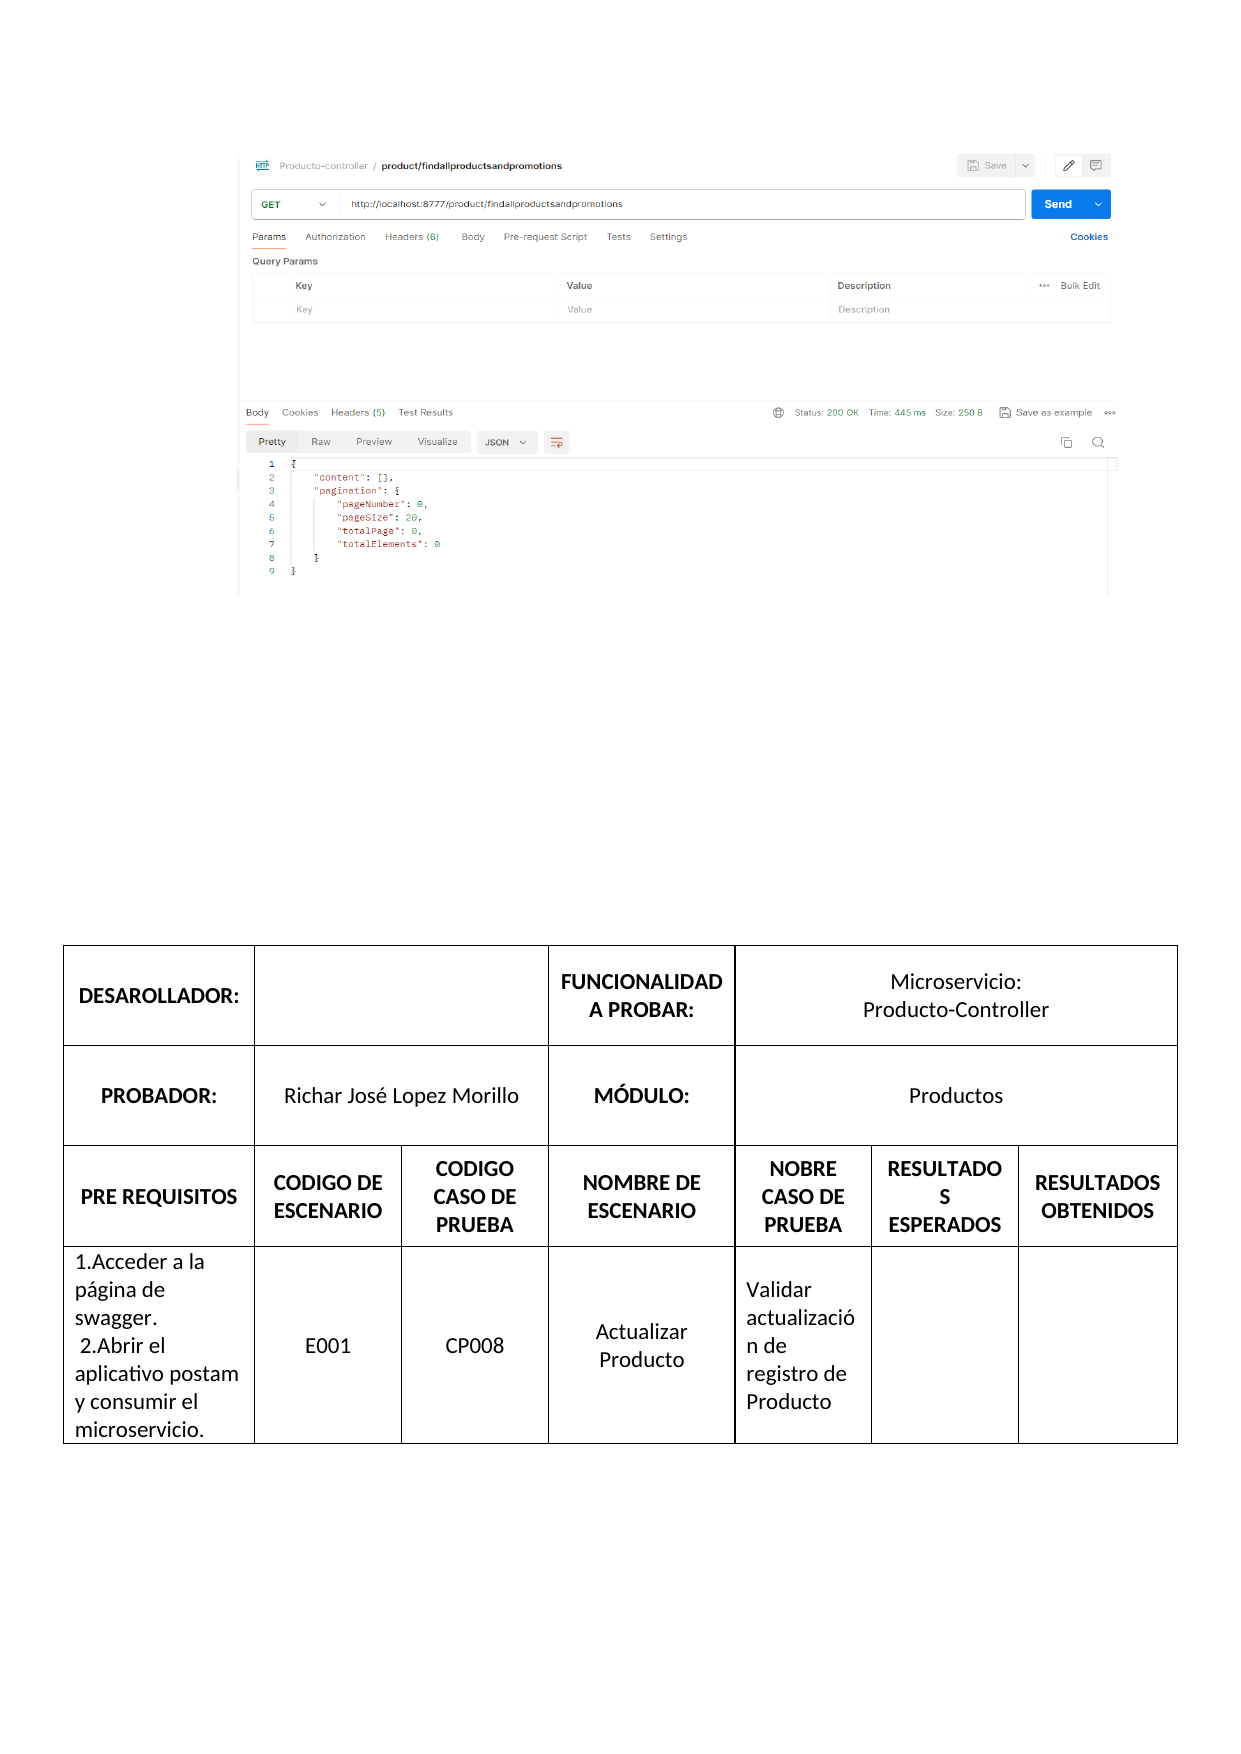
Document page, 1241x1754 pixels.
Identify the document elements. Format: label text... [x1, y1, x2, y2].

table_cell PRE REQUISITOS [64, 1146, 254, 1246]
picture [236, 154, 1118, 596]
table_cell NOMBRE DE ESCENARIO [549, 1146, 734, 1246]
table_cell CP008 [402, 1247, 548, 1443]
table_cell NOBRE CASO DE PRUEBA [736, 1146, 871, 1246]
table_header FUNCIONALIDAD A PROBAR: [549, 946, 734, 1045]
table_header [255, 946, 548, 1045]
table_header DESAROLLADOR: [64, 946, 254, 1045]
table_cell RESULTADOS ESPERADOS [872, 1146, 1018, 1246]
table_cell 1.Acceder a la página de swagger. 2.Abrir el aplicativo postam y consumir el microservicio. [64, 1247, 254, 1443]
table_cell E001 [255, 1247, 401, 1443]
table_cell CODIGO CASO DE PRUEBA [402, 1146, 548, 1246]
table_cell Validar actualización de registro de Producto [736, 1247, 871, 1443]
table_cell PROBADOR: [64, 1046, 254, 1145]
table_cell MÓDULO: [549, 1046, 734, 1145]
table_cell CODIGO DE ESCENARIO [255, 1146, 401, 1246]
table_cell Actualizar Producto [549, 1247, 734, 1443]
table_header Microservicio: Producto-Controller [736, 946, 1177, 1045]
table_cell Productos [736, 1046, 1177, 1145]
table_cell Richar José Lopez Morillo [255, 1046, 548, 1145]
table_cell RESULTADOS OBTENIDOS [1019, 1146, 1177, 1246]
table_cell [1019, 1247, 1177, 1443]
table_cell [872, 1247, 1018, 1443]
